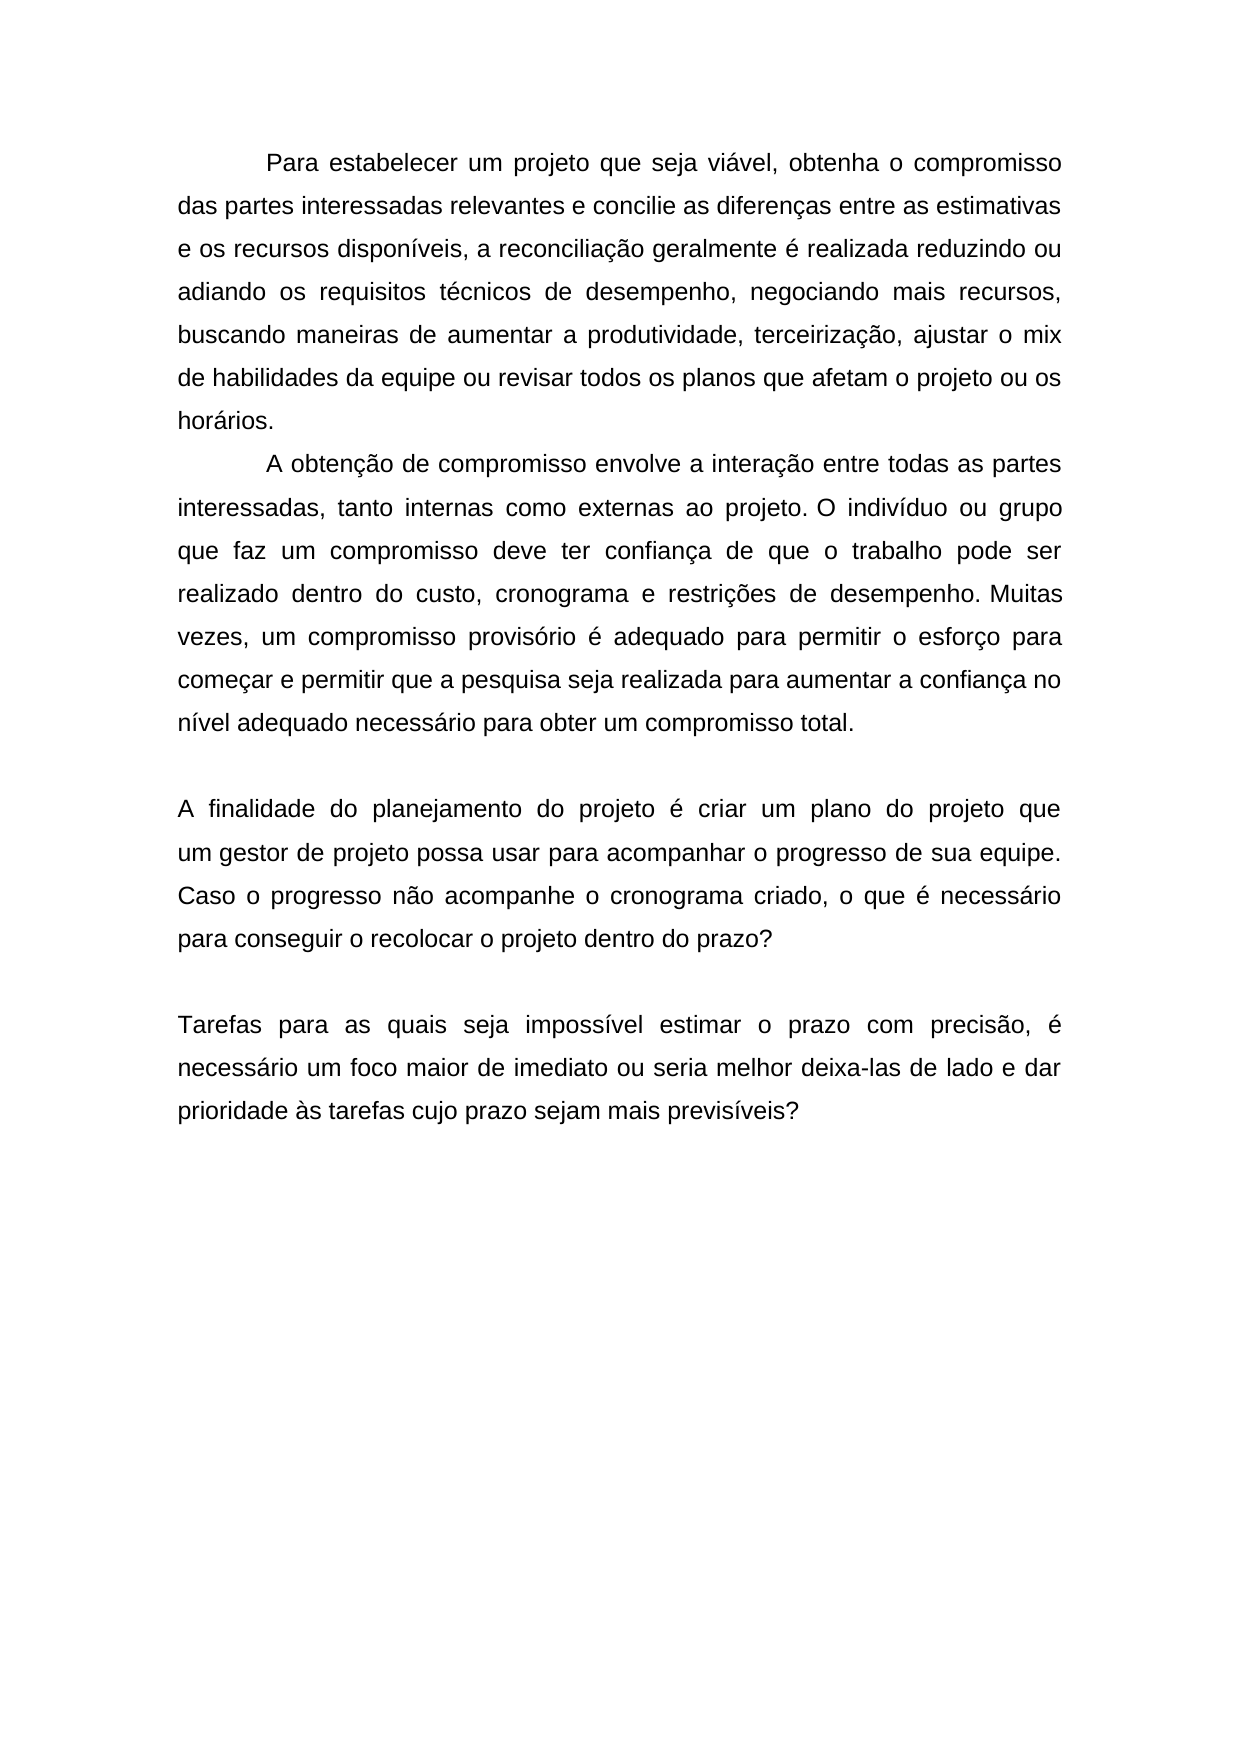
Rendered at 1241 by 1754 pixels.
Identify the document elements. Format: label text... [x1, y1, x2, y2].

text A obtenção de compromisso envolve a interação entre todas as partes interessadas, tanto internas como externas ao projeto. O indivíduo ou grupo que faz um compromisso deve ter confiança de que o trabalho pode ser realizado dentro do custo, cronograma e restrições de desempenho. Muitas vezes, um compromisso provisório é adequado para permitir o esforço para começar e permitir que a pesquisa seja realizada para aumentar a confiança no nível adequado necessário para obter um compromisso total. [177, 449, 1063, 737]
text A finalidade do planejamento do projeto é criar um plano do projeto que um gestor de projeto possa usar para acompanhar o progresso de sua equipe. Caso o progresso não acompanhe o cronograma criado, o que é necessário para conseguir o recolocar o projeto dentro do prazo? [177, 794, 1063, 953]
text Tarefas para as quais seja impossível estimar o prazo com precisão, é necessário um foco maior de imediato ou seria melhor deixa-las de lado e dar prioridade às tarefas cujo prazo sejam mais previsíveis? [177, 1010, 1063, 1125]
text Para estabelecer um projeto que seja viável, obtenha o compromisso das partes interessadas relevantes e concilie as diferenças entre as estimativas e os recursos disponíveis, a reconciliação geralmente é realizada reduzindo ou adiando os requisitos técnicos de desempenho, negociando mais recursos, buscando maneiras de aumentar a produtividade, terceirização, ajustar o mix de habilidades da equipe ou revisar todos os planos que afetam o projeto ou os horários. [177, 148, 1063, 435]
